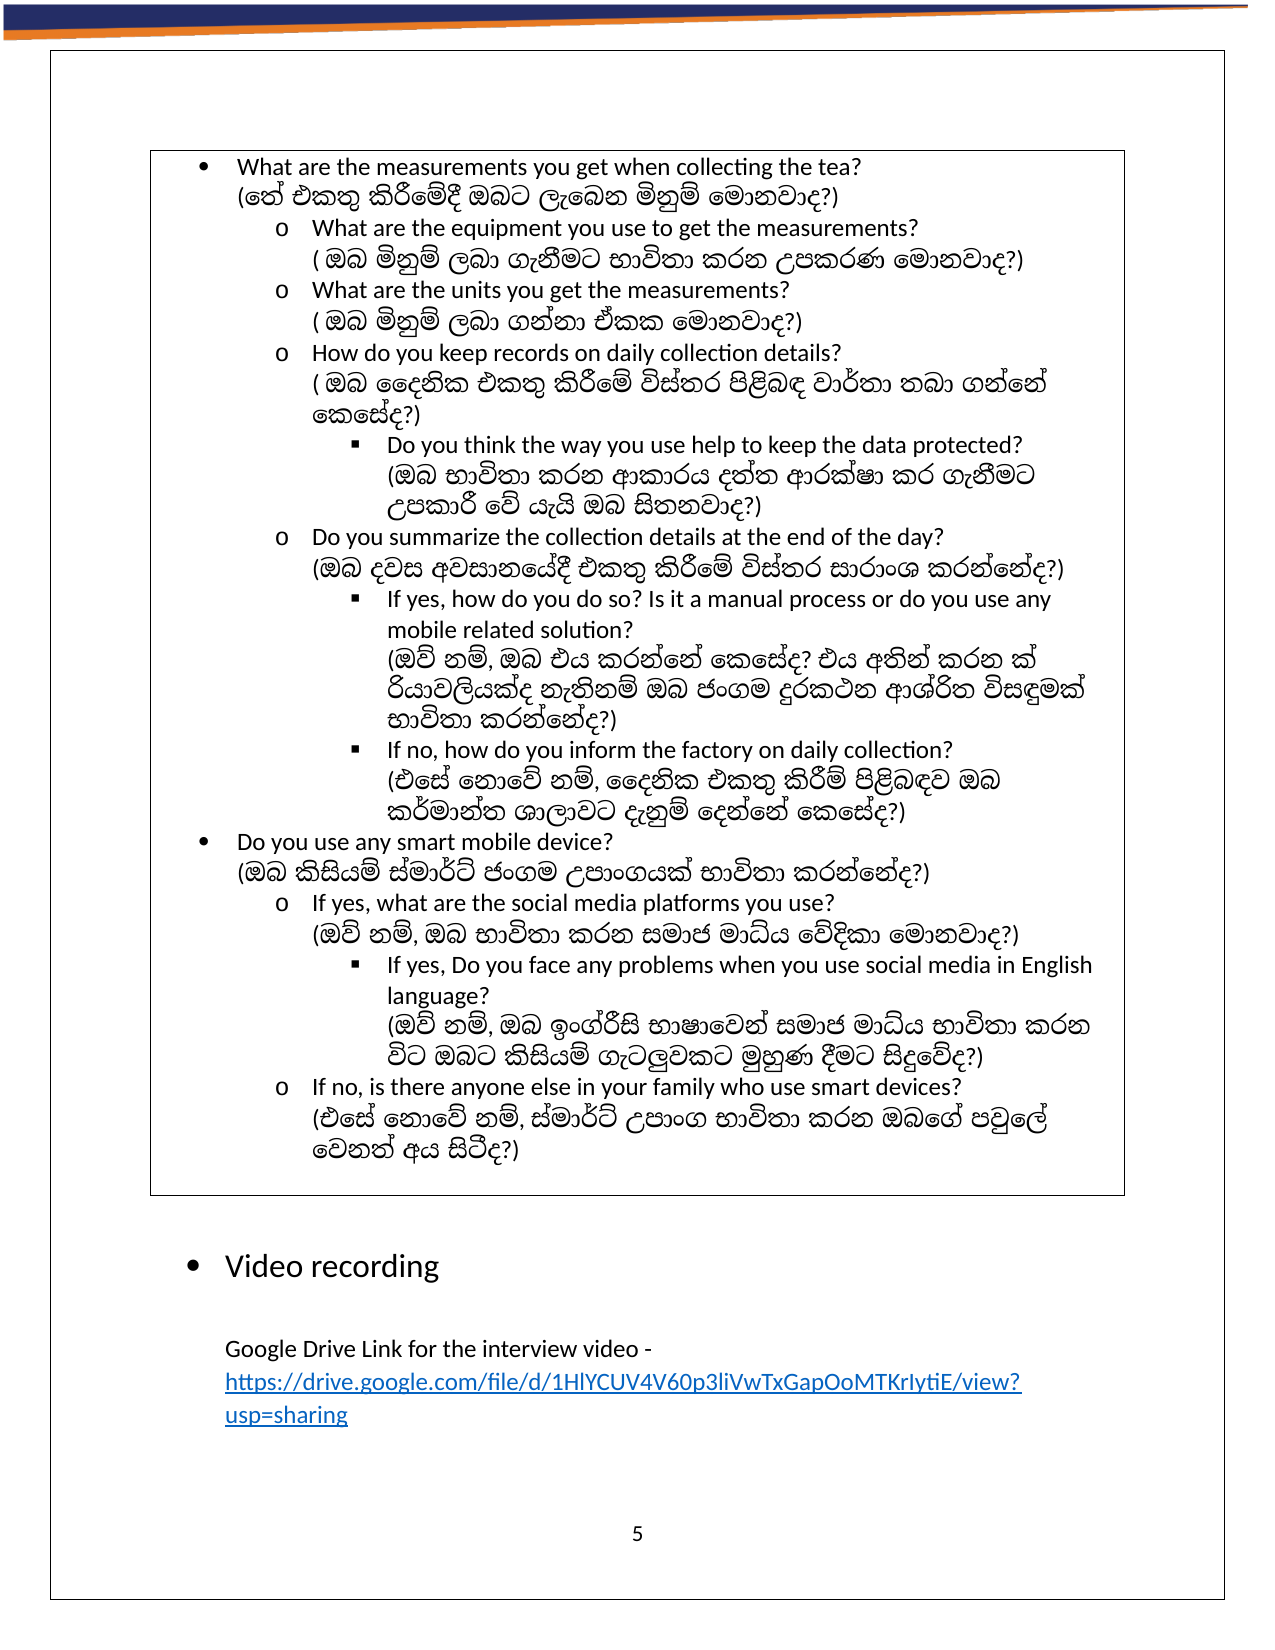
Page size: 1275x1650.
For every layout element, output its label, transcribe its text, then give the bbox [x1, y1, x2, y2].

list Google Drive Link for the interview video - https://drive.google.com/file/d/1HlYCUV4V60p3liVwTxGapOoMTKrIytiE/view?usp=sharing [225, 1333, 1125, 1430]
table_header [151, 151, 1124, 1195]
picture [4, 5, 1247, 45]
list Video recording [187, 1246, 1125, 1286]
